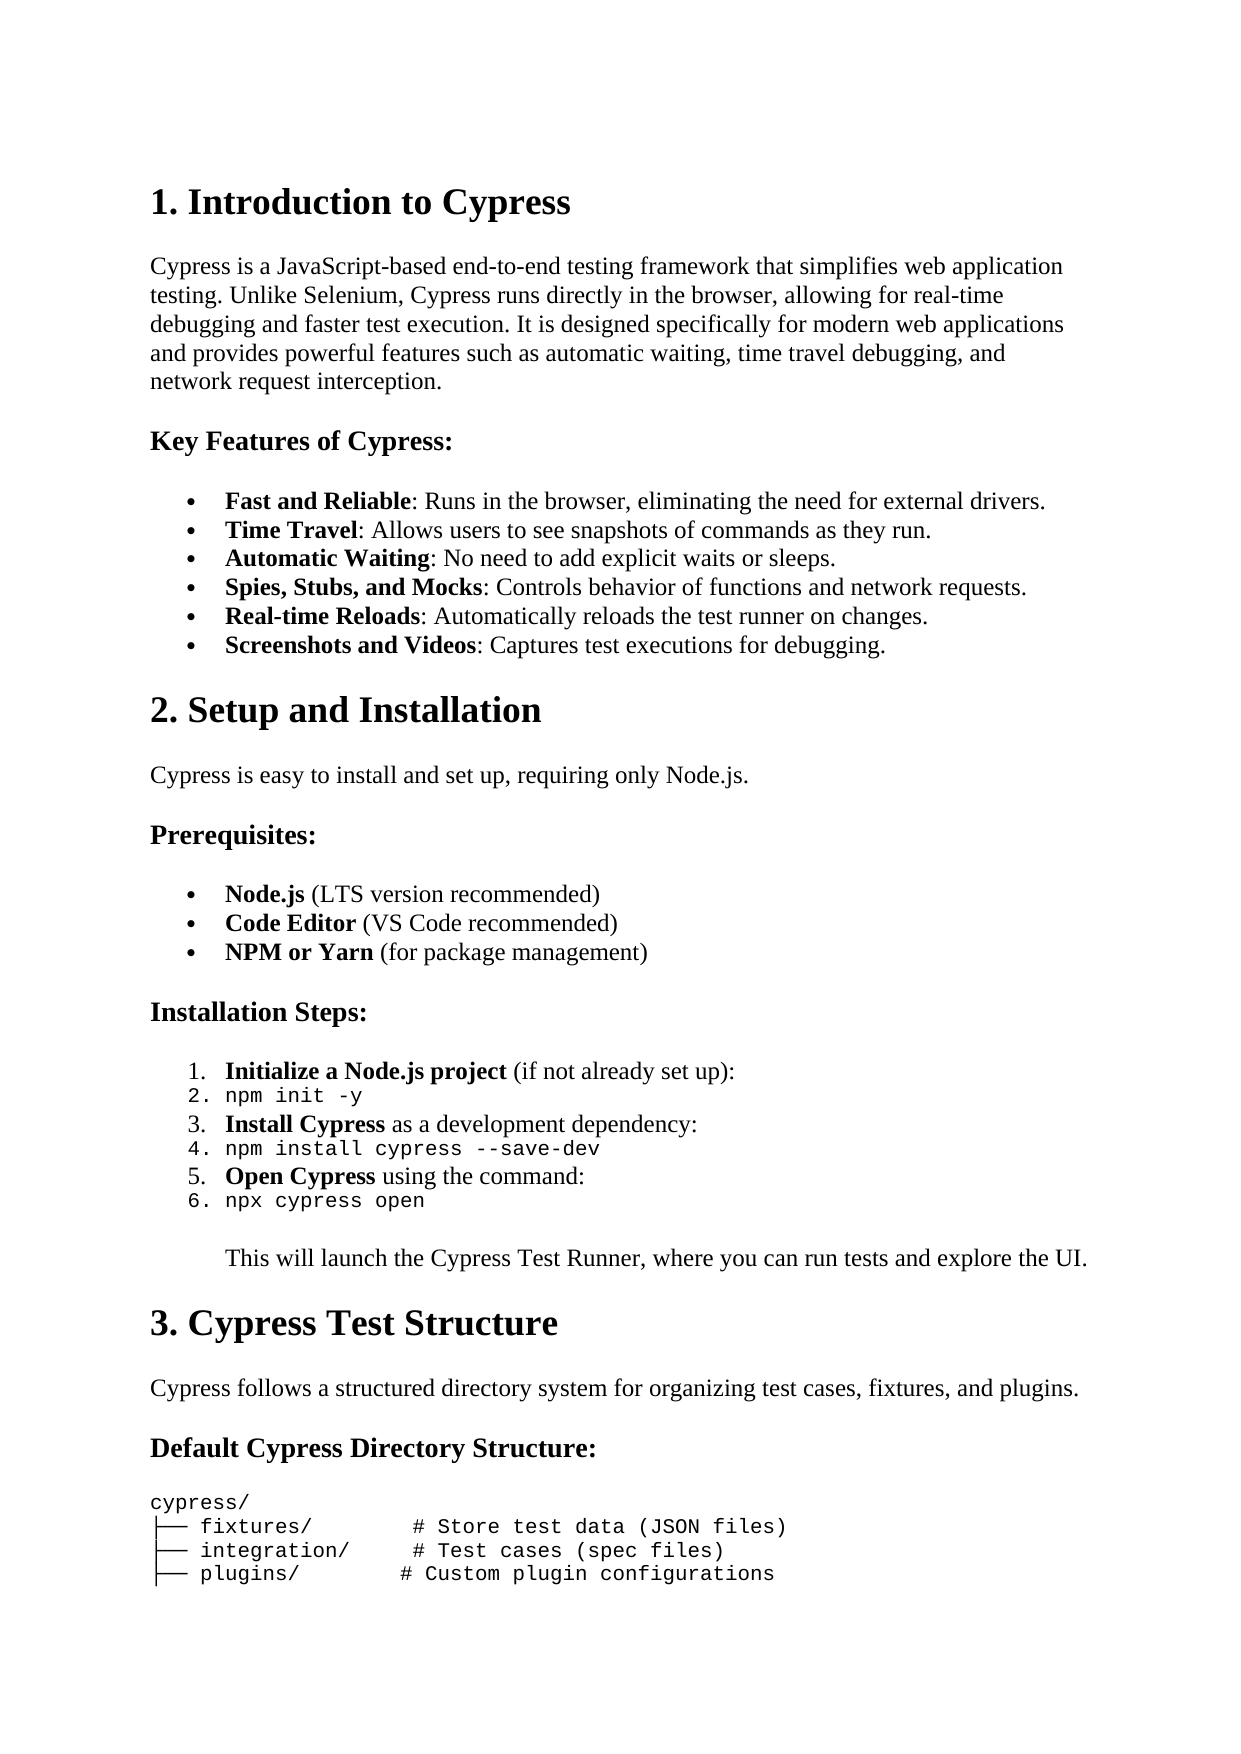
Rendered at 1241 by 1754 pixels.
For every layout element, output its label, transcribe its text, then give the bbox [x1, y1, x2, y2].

text 2. Setup and Installation [150, 688, 1090, 731]
list Real-time Reloads: Automatically reloads the test runner on changes. [187, 601, 1090, 630]
list Fast and Reliable: Runs in the browser, eliminating the need for external drivers. [187, 486, 1090, 515]
text Default Cypress Directory Structure: [150, 1431, 1090, 1463]
text This will launch the Cypress Test Runner, where you can run tests and explore the UI. [225, 1243, 1090, 1271]
list Node.js (LTS version recommended) [187, 879, 1090, 908]
text Installation Steps: [150, 995, 1090, 1027]
text Key Features of Cypress: [150, 424, 1090, 457]
list Open Cypress using the command: [187, 1161, 1090, 1190]
list npm init -y [187, 1085, 1090, 1109]
list Spies, Stubs, and Mocks: Controls behavior of functions and network requests. [187, 572, 1090, 601]
text ├── integration/ # Test cases (spec files) [157, 1540, 1090, 1563]
text Prerequisites: [150, 818, 1090, 850]
list npx cypress open [187, 1190, 1090, 1213]
list Code Editor (VS Code recommended) [187, 908, 1090, 937]
text 1. Introduction to Cypress [150, 179, 1090, 222]
text Cypress is a JavaScript-based end-to-end testing framework that simplifies web application testing. Unlike Selenium, Cypress runs directly in the browser, allowing for real-time debugging and faster test execution. It is designed specifically for modern web applications and provides powerful features such as automatic waiting, time travel debugging, and network request interception. [150, 251, 1090, 395]
list npm install cypress --save-dev [187, 1137, 1090, 1161]
list Automatic Waiting: No need to add explicit waits or sleeps. [187, 543, 1090, 572]
text ├── plugins/ # Custom plugin configurations [150, 1563, 1090, 1587]
text Cypress follows a structured directory system for organizing test cases, fixtures, and plugins. [150, 1373, 1090, 1402]
text 3. Cypress Test Structure [150, 1301, 1090, 1344]
text Cypress is easy to install and set up, requiring only Node.js. [150, 760, 1090, 789]
list Install Cypress as a development dependency: [187, 1109, 1090, 1137]
list NPM or Yarn (for package management) [187, 937, 1090, 966]
text ├── fixtures/ # Store test data (JSON files) [150, 1516, 1090, 1540]
text cypress/ [150, 1492, 1090, 1516]
list Initialize a Node.js project (if not already set up): [187, 1056, 1090, 1085]
list Time Travel: Allows users to see snapshots of commands as they run. [187, 515, 1090, 543]
list Screenshots and Videos: Captures test executions for debugging. [187, 630, 1090, 658]
